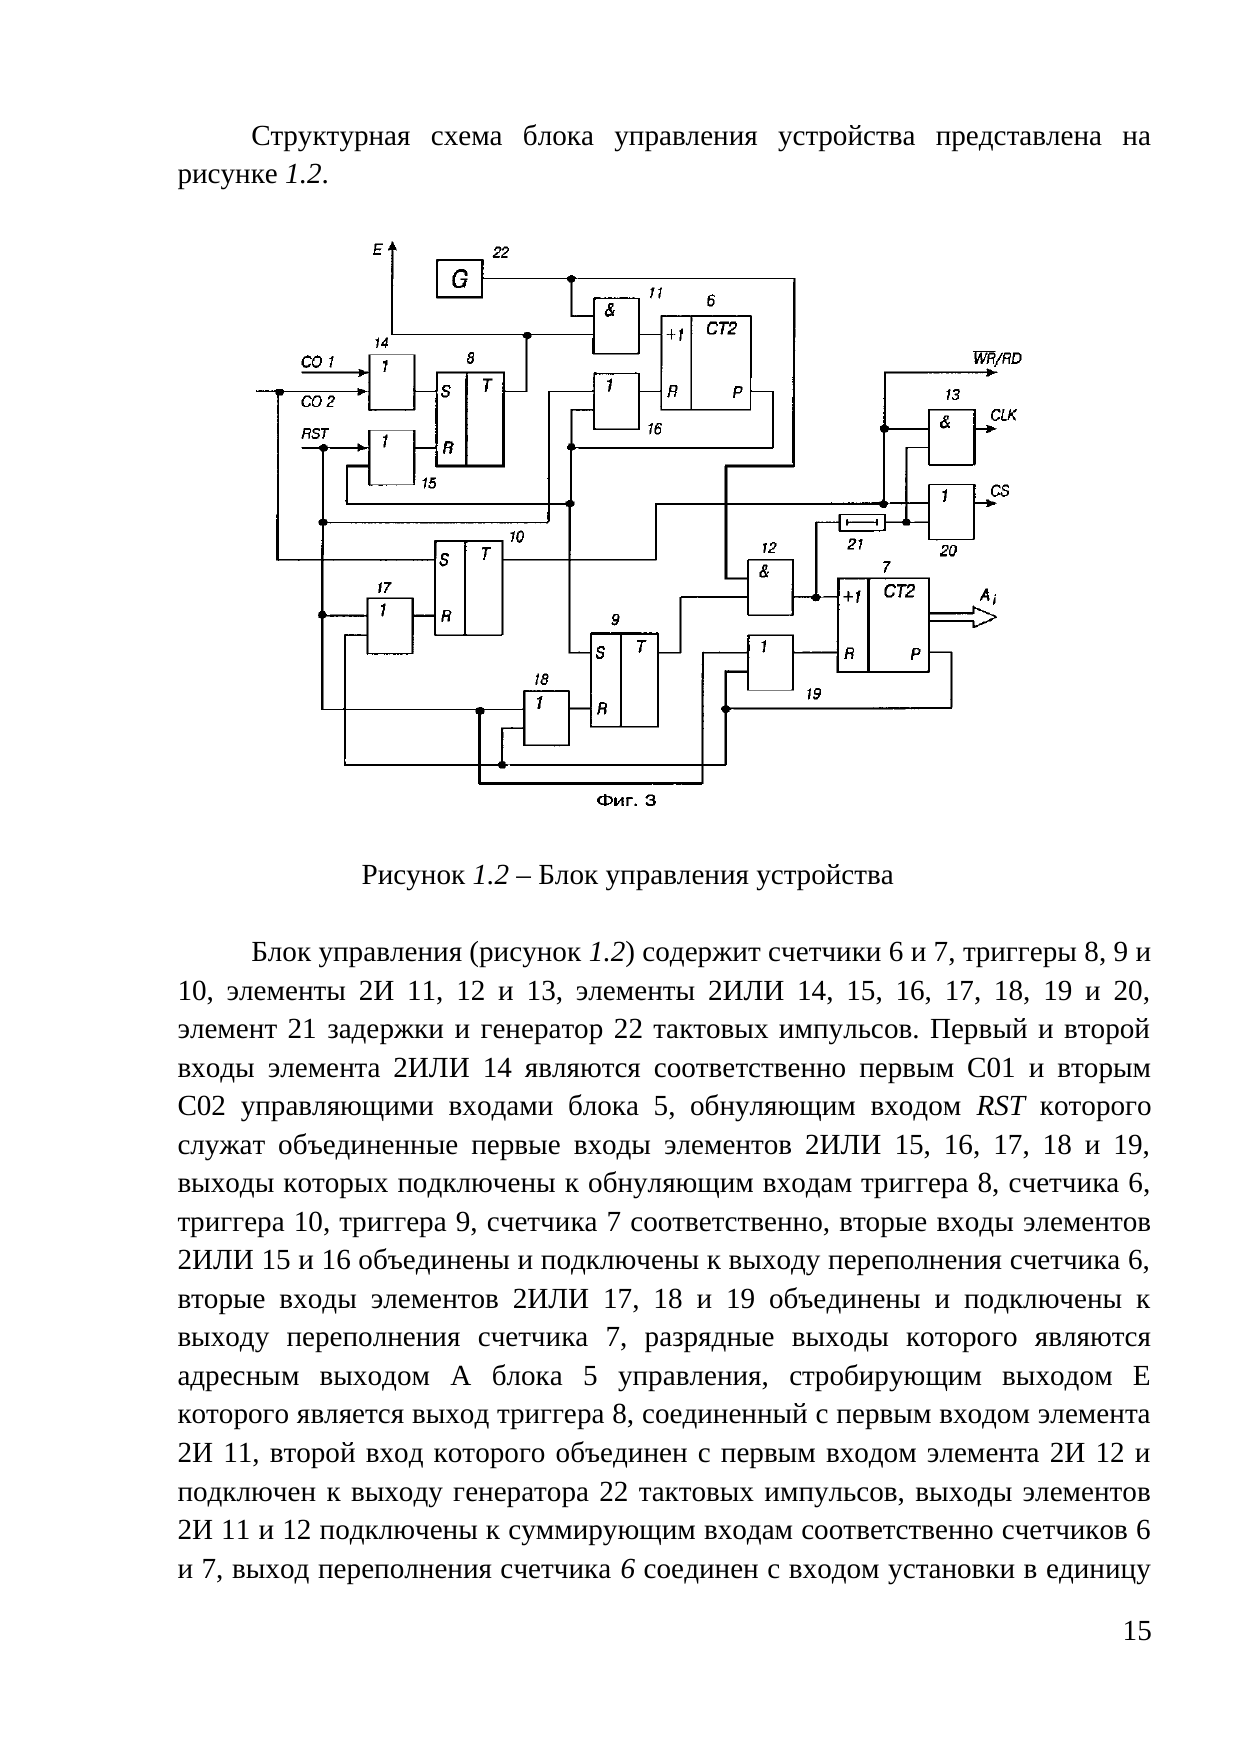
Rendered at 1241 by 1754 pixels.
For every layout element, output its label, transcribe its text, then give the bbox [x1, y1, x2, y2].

text Рисунок 1.2 – Блок управления устройства [251, 857, 1152, 929]
text Структурная схема блока управления устройства представлена на рисунке 1.2. [177, 118, 1152, 190]
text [177, 934, 1152, 1584]
picture [251, 233, 1028, 814]
